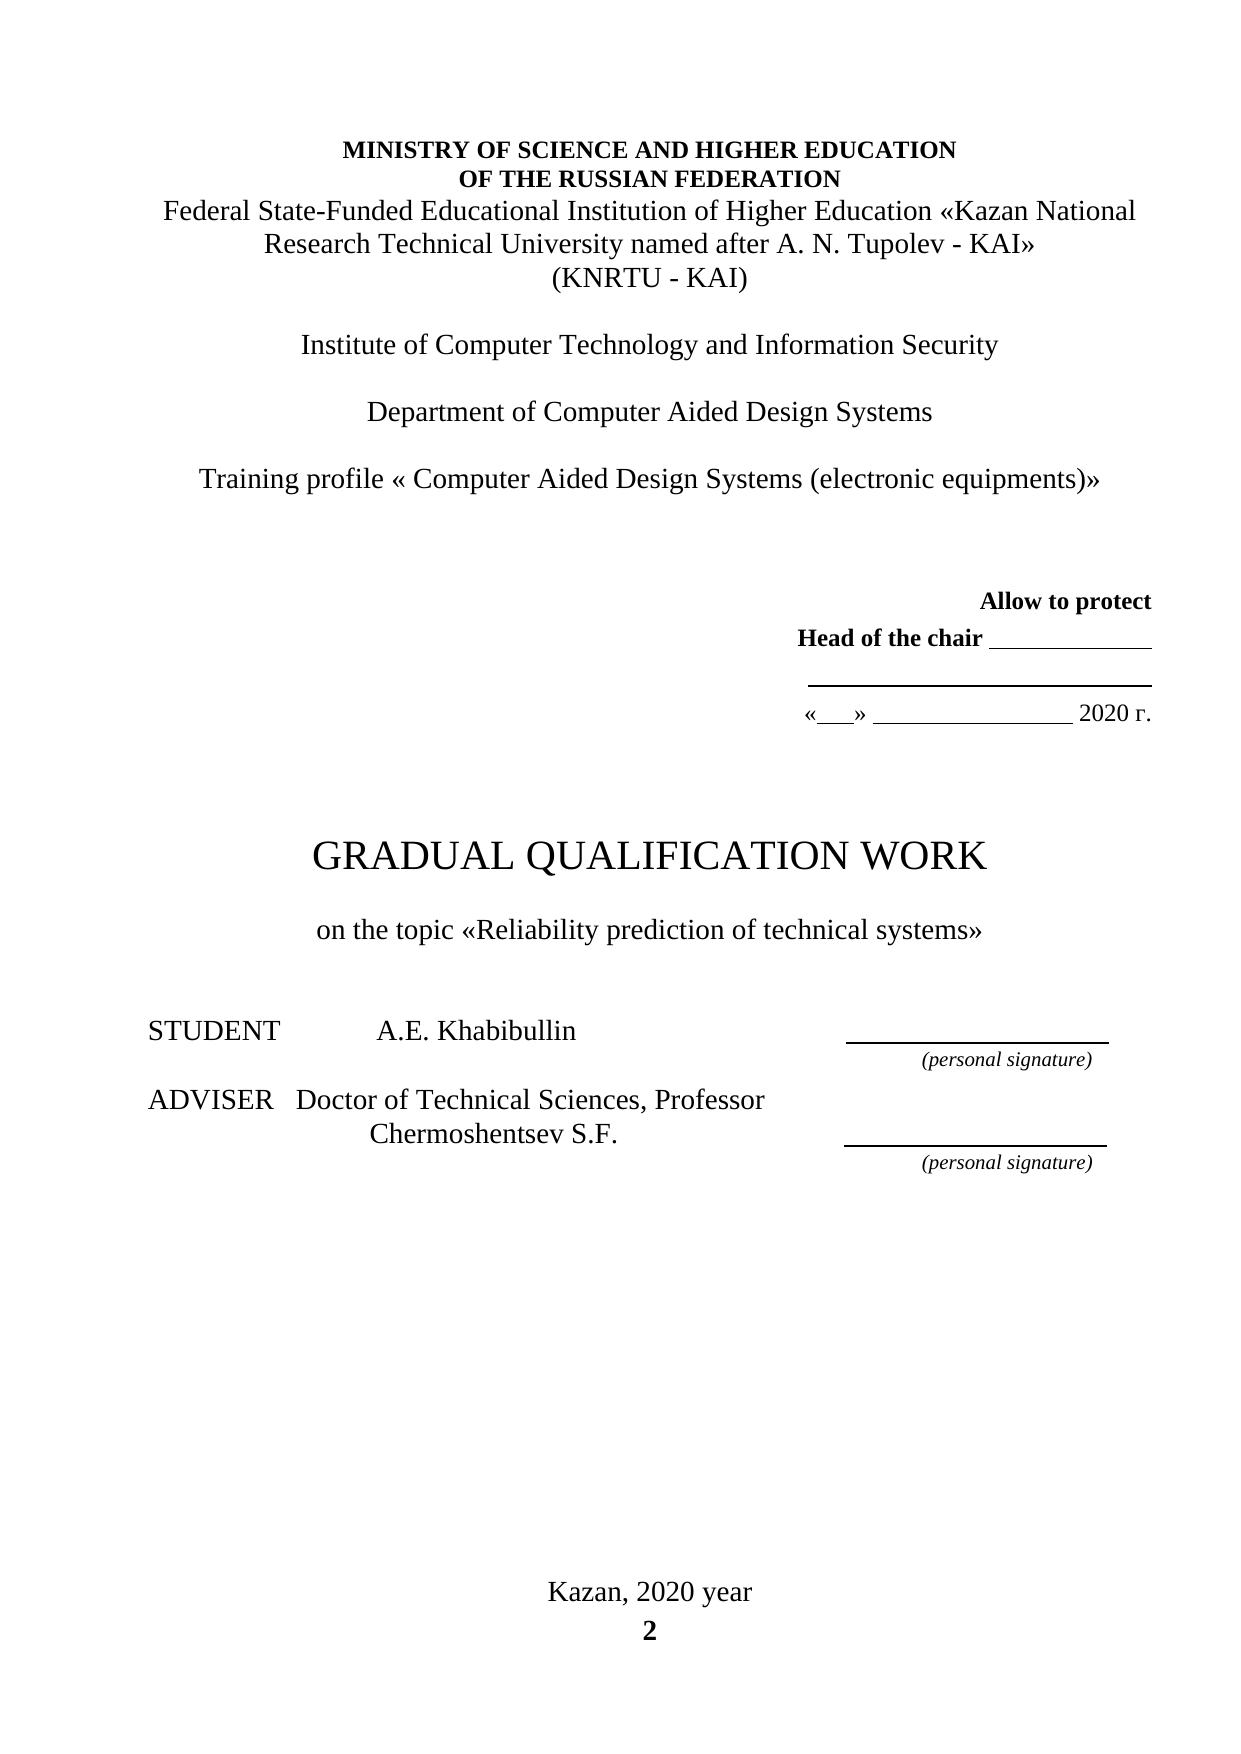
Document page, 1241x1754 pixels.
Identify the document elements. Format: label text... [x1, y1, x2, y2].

text (KNRTU - KAI) [148, 260, 1152, 293]
text MINISTRY OF SCIENCE AND HIGHER EDUCATION [148, 135, 1152, 164]
text Training profile « Computer Aided Design Systems (electronic equipments)» [148, 461, 1152, 495]
text GRADUAL QUALIFICATION WORK [148, 831, 1152, 879]
text Kazan, 2020 year [148, 1574, 1152, 1607]
text STUDENT A.E. Khabibullin [148, 1013, 1152, 1046]
text « » 2020 г. [148, 698, 1152, 726]
text (personal signature) [811, 1149, 1152, 1174]
text Department of Computer Aided Design Systems [148, 394, 1152, 428]
text on the topic «Reliability prediction of technical systems» [148, 912, 1152, 946]
text Institute of Computer Technology and Information Security [148, 327, 1152, 361]
text OF THE RUSSIAN FEDERATION [148, 164, 1152, 193]
text Allow to protect [148, 586, 1152, 614]
text Federal State-Funded Educational Institution of Higher Education «Kazan National Research Technical University named after A. N. Tupolev - KAI» [148, 193, 1152, 260]
text Chermoshentsev S.F. [369, 1116, 1152, 1149]
text (personal signature) [811, 1046, 1152, 1071]
text ADVISER Doctor of Technical Sciences, Professor [148, 1082, 1152, 1116]
text Head of the chair [148, 623, 1152, 652]
